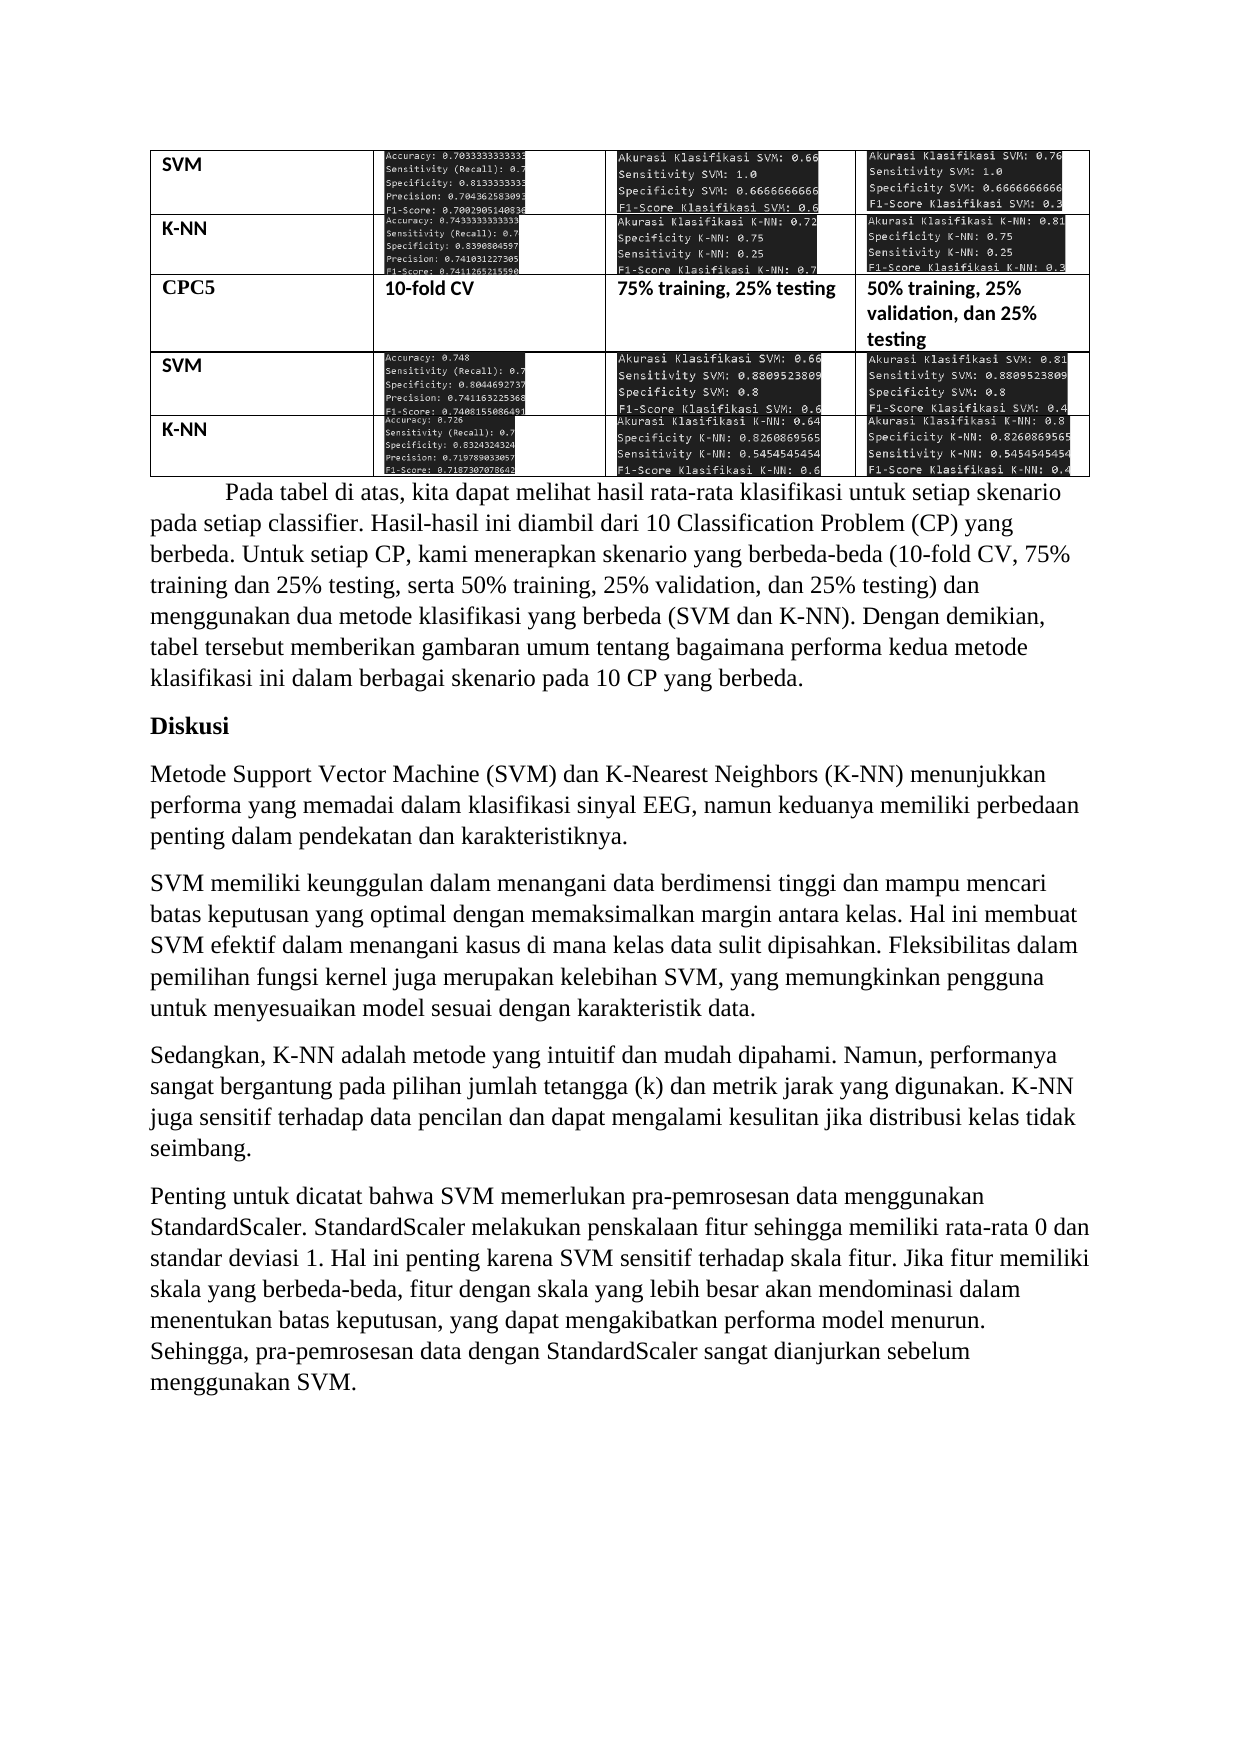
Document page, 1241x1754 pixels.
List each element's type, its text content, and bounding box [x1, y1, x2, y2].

picture [384, 416, 515, 474]
table_cell SVM [151, 151, 373, 214]
table_cell [606, 416, 617, 476]
table_cell [1068, 353, 1089, 415]
text Metode Support Vector Machine (SVM) dan K-Nearest Neighbors (K-NN) menunjukkan performa yang memadai dalam klasifikasi sinyal EEG, namun keduanya memiliki perbedaan penting dalam pendekatan dan karakteristiknya. [150, 759, 1090, 849]
table_cell K-NN [151, 215, 373, 274]
text Diskusi [150, 711, 1090, 740]
table_cell [856, 151, 1089, 214]
table_cell [374, 353, 384, 415]
table_cell [822, 353, 855, 415]
table_cell [856, 416, 866, 476]
picture [384, 352, 526, 415]
table_cell [606, 353, 617, 415]
table_cell [821, 416, 855, 476]
table_cell [856, 215, 1089, 274]
text Penting untuk dicatat bahwa SVM memerlukan pra-pemrosesan data menggunakan StandardScaler. StandardScaler melakukan penskalaan fitur sehingga memiliki rata-rata 0 dan standar deviasi 1. Hal ini penting karena SVM sensitif terhadap skala fitur. Jika fitur memiliki skala yang berbeda-beda, fitur dengan skala yang lebih besar akan mendominasi dalam menentukan batas keputusan, yang dapat mengakibatkan performa model menurun. Sehingga, pra-pemrosesan data dengan StandardScaler sangat dianjurkan sebelum menggunakan SVM. [150, 1181, 1090, 1396]
picture [866, 416, 1071, 476]
picture [384, 151, 526, 275]
picture [617, 416, 821, 476]
picture [866, 215, 1066, 272]
table_cell K-NN [151, 416, 373, 476]
table_cell 50% training, 25% validation, dan 25% testing [856, 275, 1089, 351]
table_cell [1071, 416, 1089, 476]
table_cell SVM [151, 353, 373, 415]
table_cell [526, 151, 605, 214]
table_cell [519, 215, 605, 274]
picture [617, 151, 819, 213]
table_cell CPC5 [151, 275, 373, 351]
table_cell [374, 151, 384, 214]
picture [866, 352, 1068, 415]
table_cell [856, 353, 866, 415]
table_cell [606, 215, 617, 274]
table_cell 10-fold CV [374, 275, 605, 351]
text Sedangkan, K-NN adalah metode yang intuitif dan mudah dipahami. Namun, performanya sangat bergantung pada pilihan jumlah tetangga (k) dan metrik jarak yang digunakan. K-NN juga sensitif terhadap data pencilan dan dapat mengalami kesulitan jika distribusi kelas tidak seimbang. [150, 1040, 1090, 1162]
table_cell [817, 215, 855, 274]
table_cell [374, 215, 384, 274]
picture [617, 215, 817, 274]
table_cell [374, 416, 605, 476]
text Pada tabel di atas, kita dapat melihat hasil rata-rata klasifikasi untuk setiap skenario pada setiap classifier. Hasil-hasil ini diambil dari 10 Classification Problem (CP) yang berbeda. Untuk setiap CP, kami menerapkan skenario yang berbeda-beda (10-fold CV, 75% training dan 25% testing, serta 50% training, 25% validation, dan 25% testing) dan menggunakan dua metode klasifikasi yang berbeda (SVM dan K-NN). Dengan demikian, tabel tersebut memberikan gambaran umum tentang bagaimana performa kedua metode klasifikasi ini dalam berbagai skenario pada 10 CP yang berbeda. [150, 477, 1090, 692]
picture [866, 151, 1063, 211]
table_cell 75% training, 25% testing [606, 275, 855, 351]
text SVM memiliki keunggulan dalam menangani data berdimensi tinggi dan mampu mencari batas keputusan yang optimal dengan memaksimalkan margin antara kelas. Hal ini membuat SVM efektif dalam menangani kasus di mana kelas data sulit dipisahkan. Fleksibilitas dalam pemilihan fungsi kernel juga merupakan kelebihan SVM, yang memungkinkan pengguna untuk menyesuaikan model sesuai dengan karakteristik data. [150, 868, 1090, 1021]
table_cell [526, 353, 605, 415]
picture [617, 352, 822, 415]
table_cell [606, 151, 855, 214]
